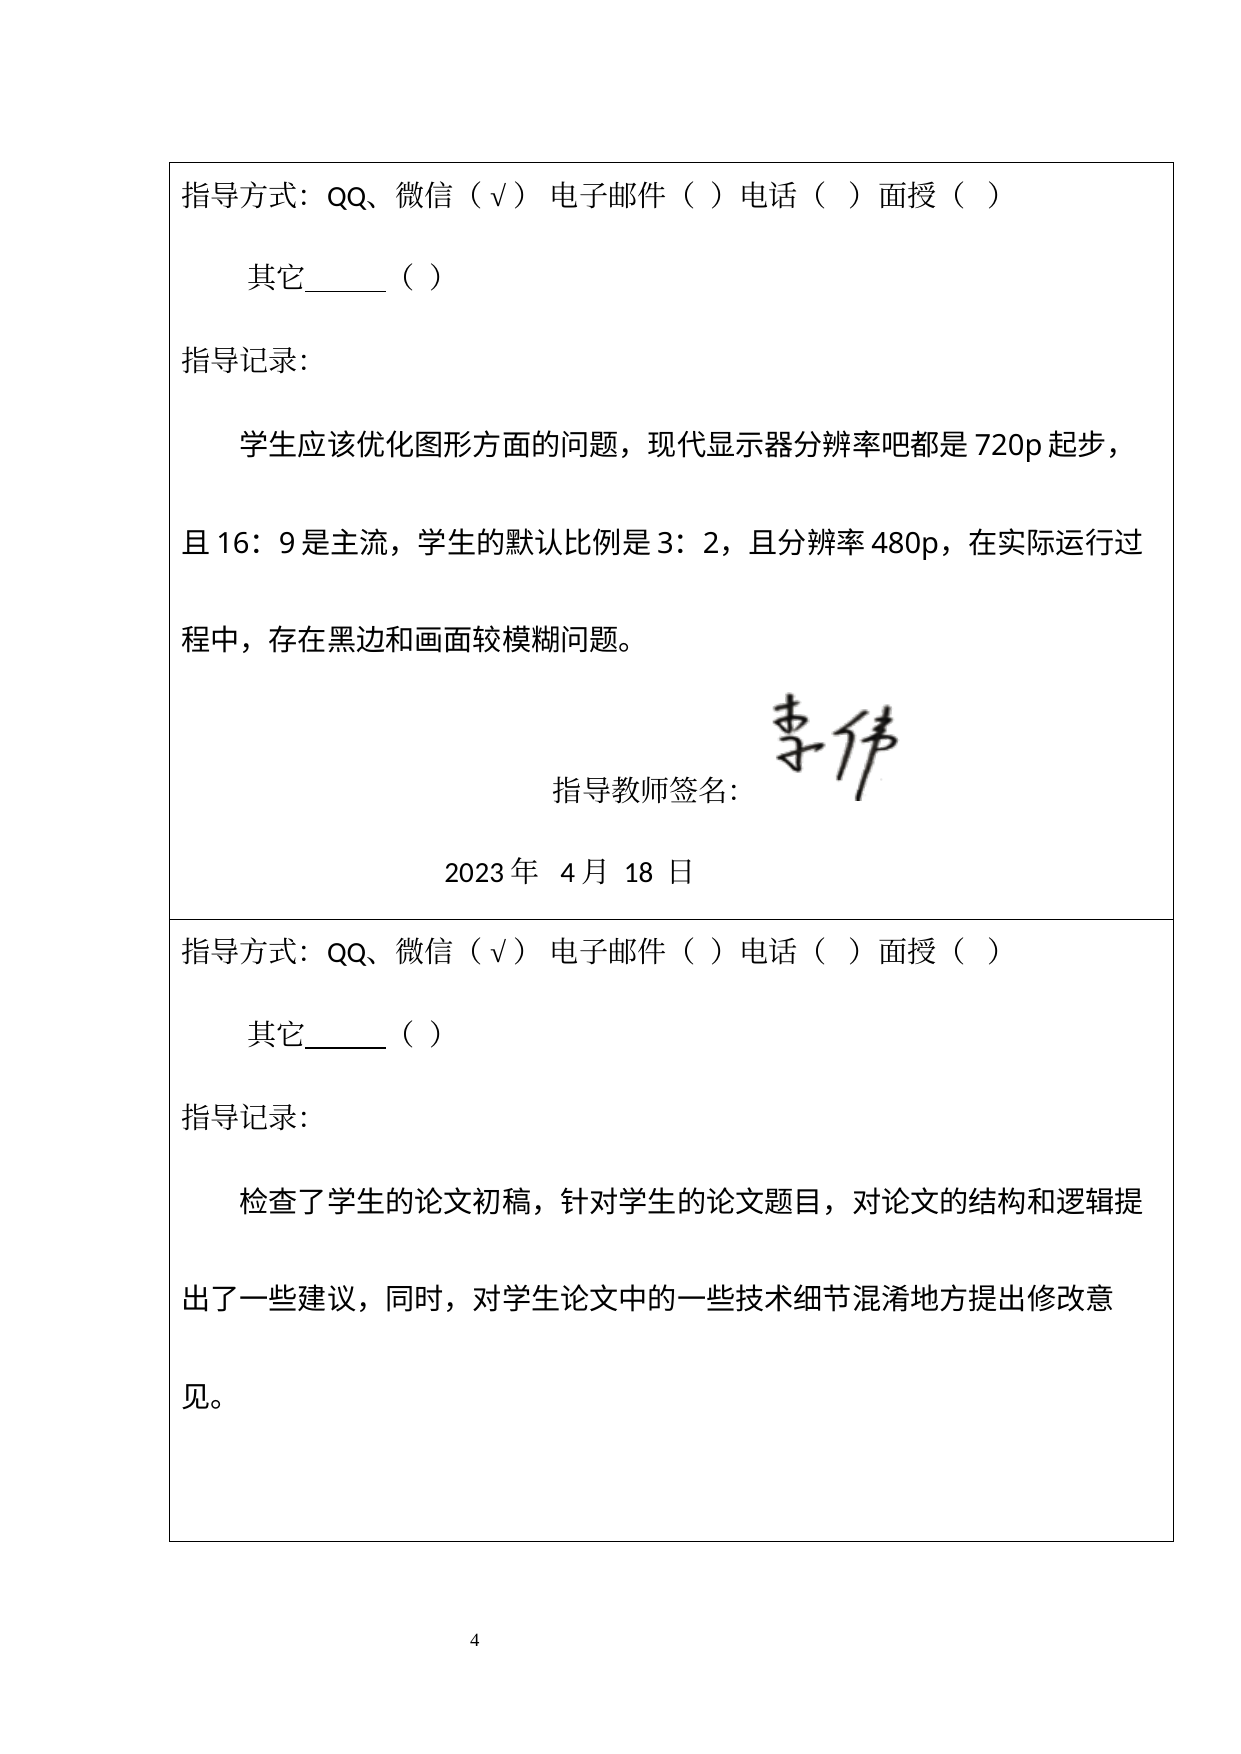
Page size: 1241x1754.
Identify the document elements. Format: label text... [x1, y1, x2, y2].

picture [756, 691, 917, 801]
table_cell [170, 920, 1173, 1541]
table_cell 指导方式：QQ、微信（ √ ） 电子邮件（ ）电话（ ）面授（ ） 其它 （ ） 指导记录： 学生应该优化图形方面的问题，现代显示器分辨率吧都是720p起步，且16：9是主流，学生的默认比例是3：2，且分辨率480p，在实际运行过程中，存在黑边和画面较模糊问题。 指导教师签名： 2023年 4月 18 日 [170, 163, 1173, 919]
